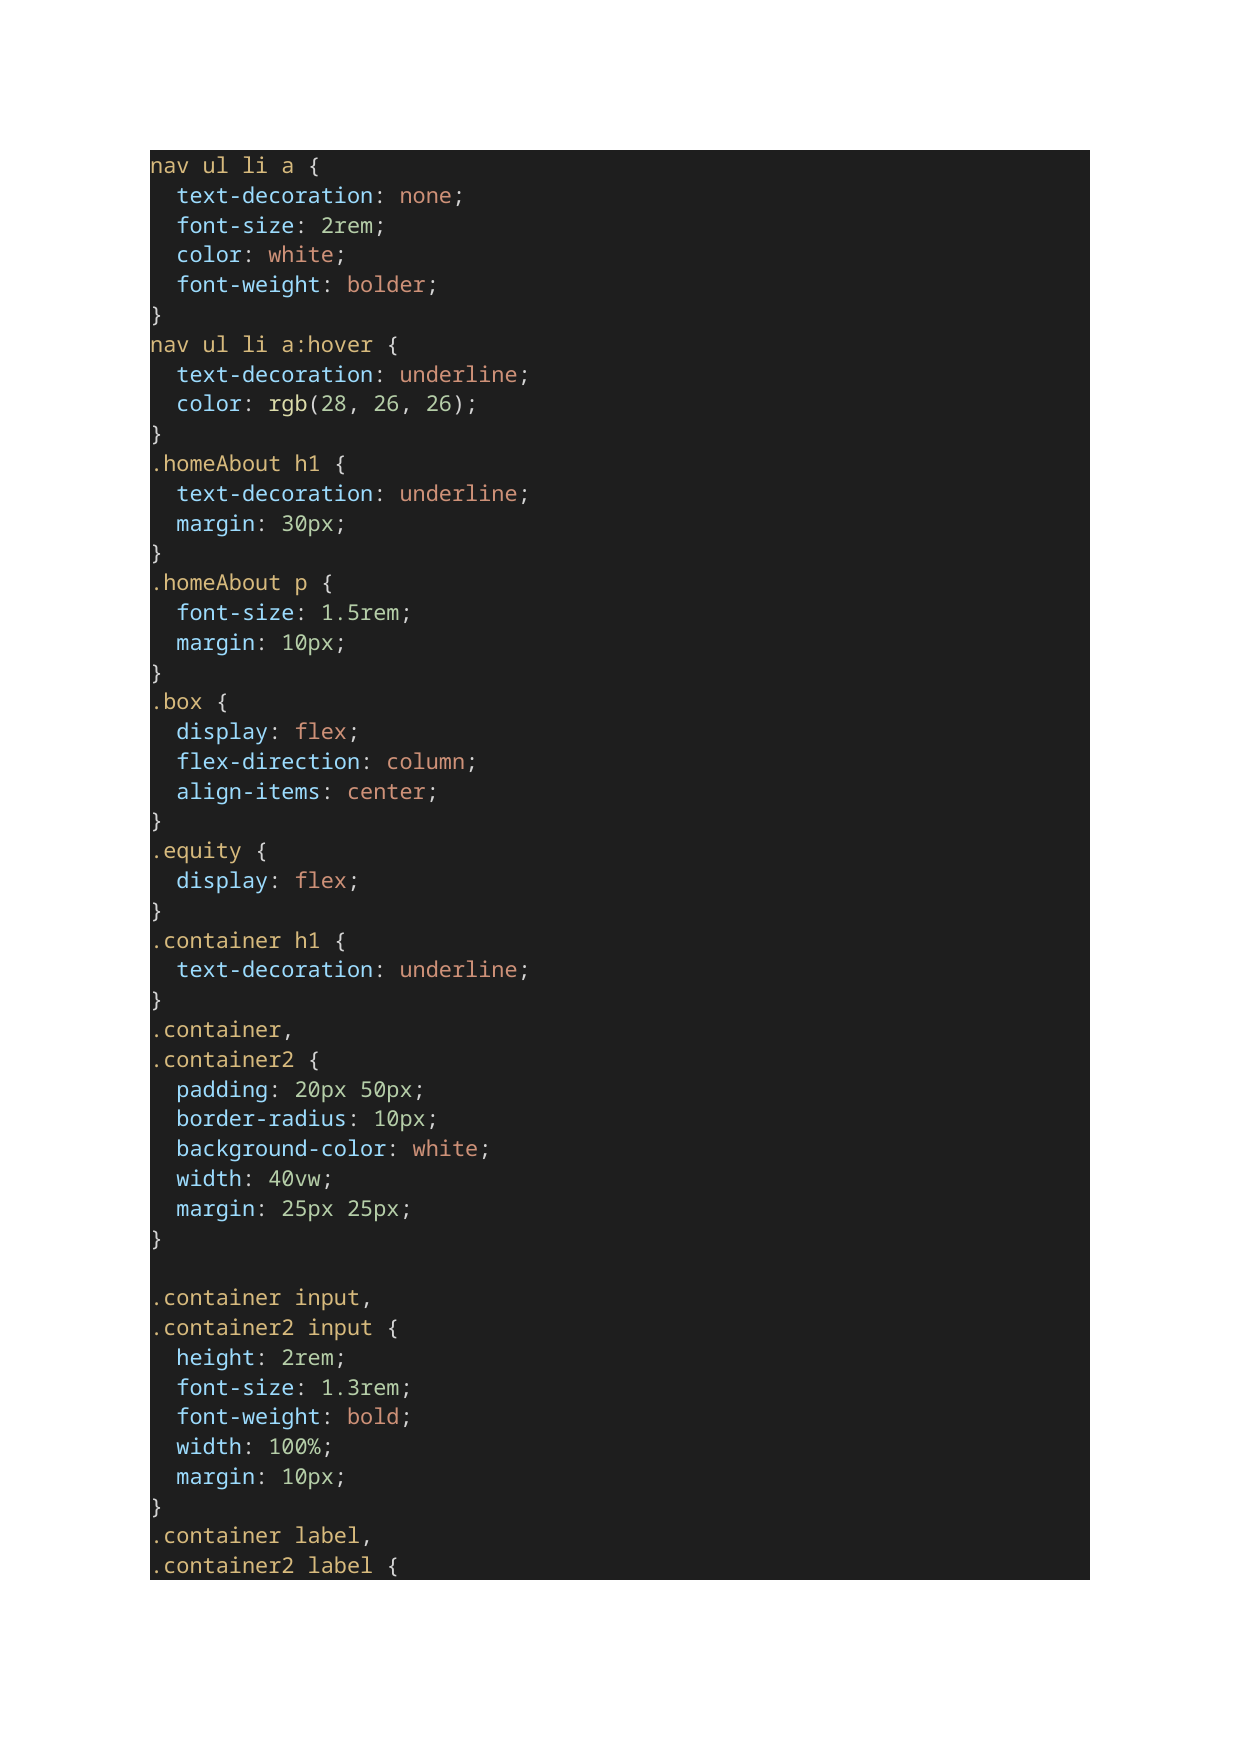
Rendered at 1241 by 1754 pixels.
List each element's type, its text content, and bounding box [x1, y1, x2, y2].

text align-items: center; [150, 776, 1090, 805]
text flex-direction: column; [150, 746, 1090, 776]
text font-size: 2rem; [150, 209, 1090, 239]
text .container, [150, 1014, 1090, 1044]
text text-decoration: none; [150, 180, 1090, 209]
text color: rgb(28, 26, 26); [150, 388, 1090, 418]
text .homeAbout p { [150, 567, 1090, 597]
text .container h1 { [150, 924, 1090, 954]
text .homeAbout h1 { [150, 448, 1090, 478]
text display: flex; [150, 716, 1090, 746]
text } [150, 895, 1090, 924]
text text-decoration: underline; [150, 358, 1090, 388]
text padding: 20px 50px; [150, 1073, 1090, 1103]
text margin: 10px; [150, 1461, 1090, 1491]
text width: 100%; [150, 1431, 1090, 1461]
text margin: 30px; [150, 507, 1090, 537]
text } [150, 1491, 1090, 1520]
text margin: 10px; [150, 627, 1090, 656]
text } [150, 1222, 1090, 1252]
text text-decoration: underline; [150, 954, 1090, 984]
text font-weight: bold; [150, 1401, 1090, 1431]
text display: flex; [150, 865, 1090, 895]
text .box { [150, 686, 1090, 716]
text nav ul li a:hover { [150, 329, 1090, 358]
text .container2 { [150, 1044, 1090, 1073]
text } [150, 984, 1090, 1014]
text .container label, [150, 1520, 1090, 1550]
text } [150, 537, 1090, 567]
text font-size: 1.3rem; [150, 1371, 1090, 1401]
text nav ul li a { [150, 150, 1090, 180]
text .equity { [150, 835, 1090, 865]
text border-radius: 10px; [150, 1103, 1090, 1133]
text color: white; [150, 239, 1090, 269]
text } [150, 656, 1090, 686]
text .container2 input { [150, 1312, 1090, 1342]
text margin: 25px 25px; [150, 1193, 1090, 1222]
text } [150, 299, 1090, 329]
text } [150, 418, 1090, 448]
text width: 40vw; [150, 1163, 1090, 1193]
text } [150, 805, 1090, 835]
text font-weight: bolder; [150, 269, 1090, 299]
text .container input, [150, 1282, 1090, 1312]
text height: 2rem; [150, 1342, 1090, 1371]
text background-color: white; [150, 1133, 1090, 1163]
text .container2 label { [150, 1550, 1090, 1580]
text font-size: 1.5rem; [150, 597, 1090, 627]
text text-decoration: underline; [150, 478, 1090, 507]
